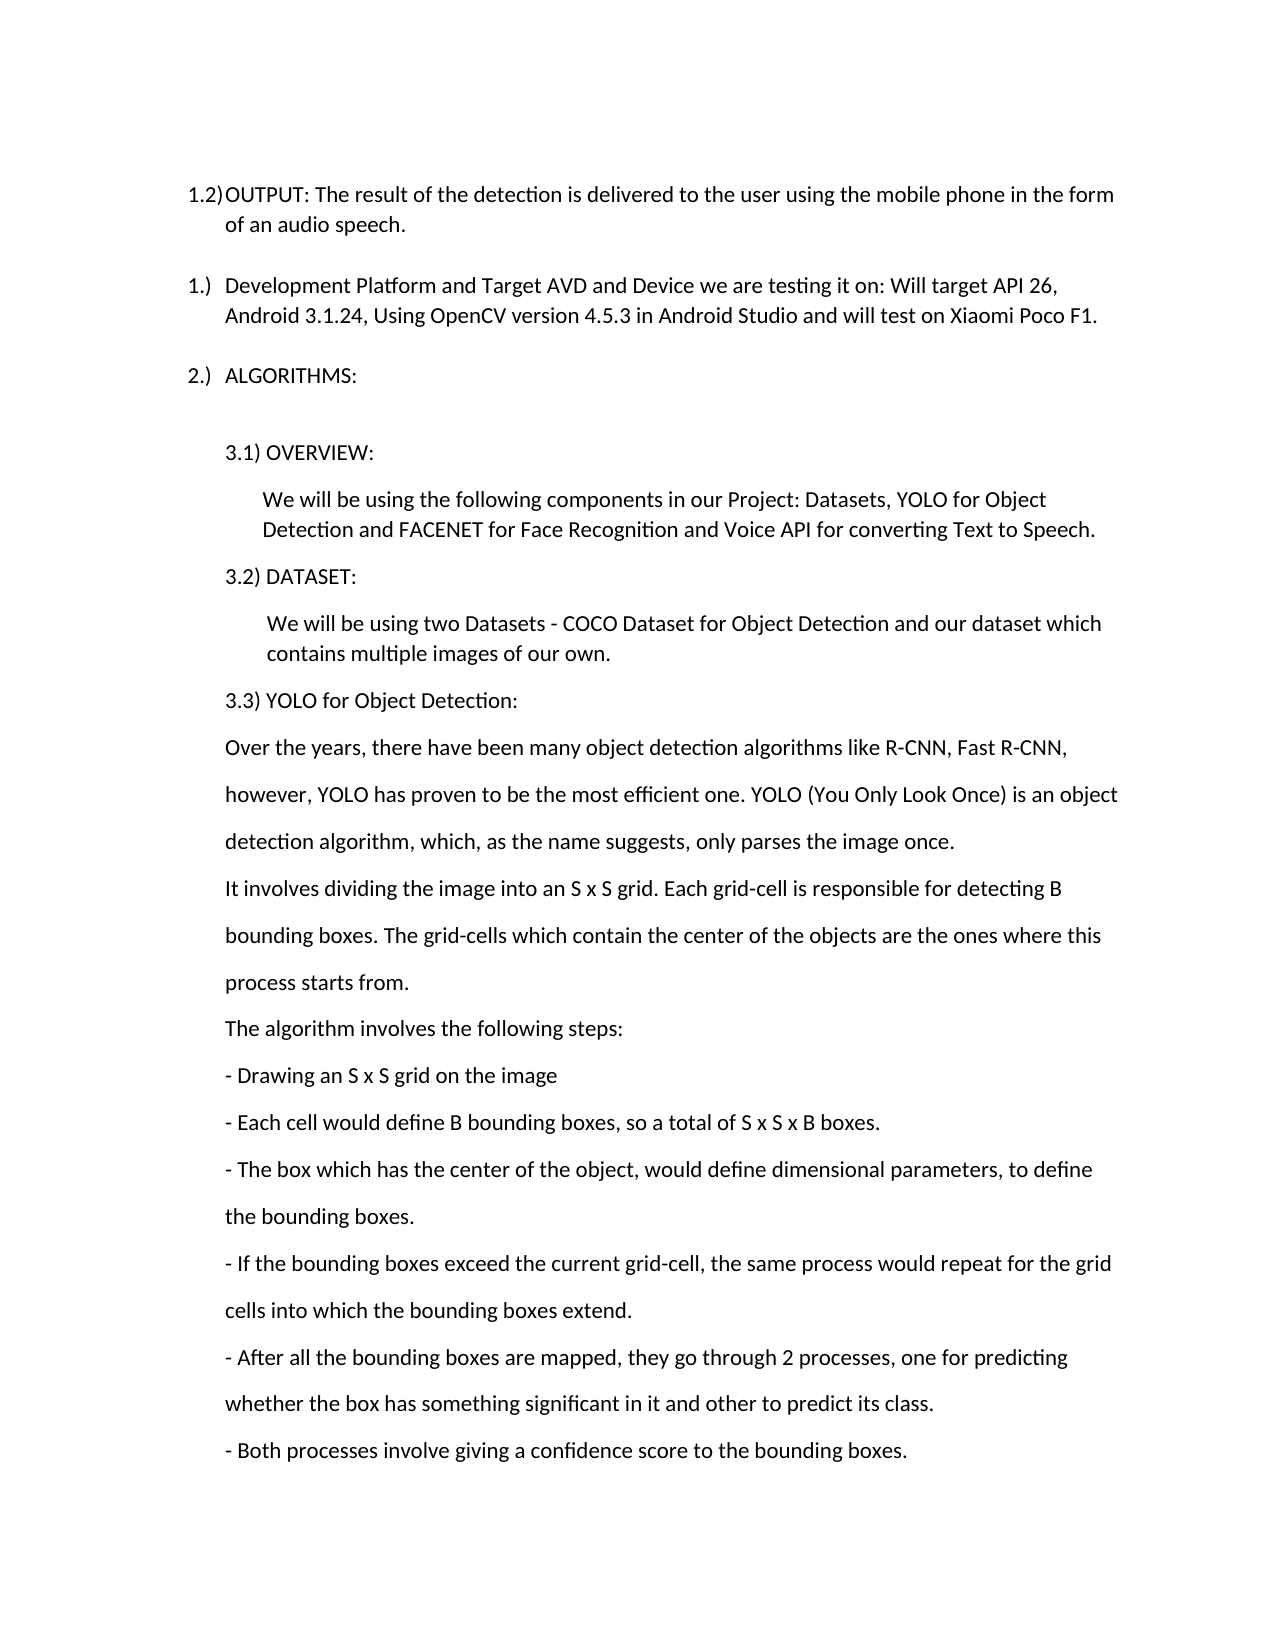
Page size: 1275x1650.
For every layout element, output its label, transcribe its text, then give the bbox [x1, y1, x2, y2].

text - If the bounding boxes exceed the current grid-cell, the same process would repeat for the grid [225, 1249, 1125, 1277]
text - After all the bounding boxes are mapped, they go through 2 processes, one for predicting [225, 1343, 1125, 1371]
text bounding boxes. The grid-cells which contain the center of the objects are the ones where this [225, 921, 1125, 949]
text We will be using the following components in our Project: Datasets, YOLO for Object Detection and FACENET for Face Recognition and Voice API for converting Text to Speech. [262, 485, 1125, 544]
text 3.1) OVERVIEW: [150, 438, 1125, 467]
text The algorithm involves the following steps: [225, 1014, 1125, 1043]
text - The box which has the center of the object, would define dimensional parameters, to define [225, 1155, 1125, 1183]
text We will be using two Datasets - COCO Dataset for Object Detection and our dataset which contains multiple images of our own. [267, 609, 1125, 668]
text Over the years, there have been many object detection algorithms like R-CNN, Fast R-CNN, [225, 733, 1125, 761]
text the bounding boxes. [225, 1202, 1125, 1230]
text - Both processes involve giving a confidence score to the bounding boxes. [225, 1436, 1125, 1464]
text 3.2) DATASET: [150, 562, 1125, 591]
text detection algorithm, which, as the name suggests, only parses the image once. [225, 827, 1125, 855]
text It involves dividing the image into an S x S grid. Each grid-cell is responsible for detecting B [225, 874, 1125, 902]
text whether the box has something significant in it and other to predict its class. [225, 1389, 1125, 1418]
text however, YOLO has proven to be the most efficient one. YOLO (You Only Look Once) is an object [225, 780, 1125, 808]
text process starts from. [225, 968, 1125, 996]
text - Each cell would define B bounding boxes, so a total of S x S x B boxes. [225, 1108, 1125, 1136]
list ALGORITHMS: [187, 361, 1125, 389]
text - Drawing an S x S grid on the image [225, 1061, 1125, 1089]
text 3.3) YOLO for Object Detection: [225, 686, 1125, 714]
list Development Platform and Target AVD and Device we are testing it on: Will target API 26, Android 3.1.24, Using OpenCV version 4.5.3 in Android Studio and will test on Xiaomi Poco F1. [187, 271, 1125, 329]
list OUTPUT: The result of the detection is delivered to the user using the mobile phone in the form of an audio speech. [187, 180, 1125, 238]
text cells into which the bounding boxes extend. [225, 1296, 1125, 1324]
